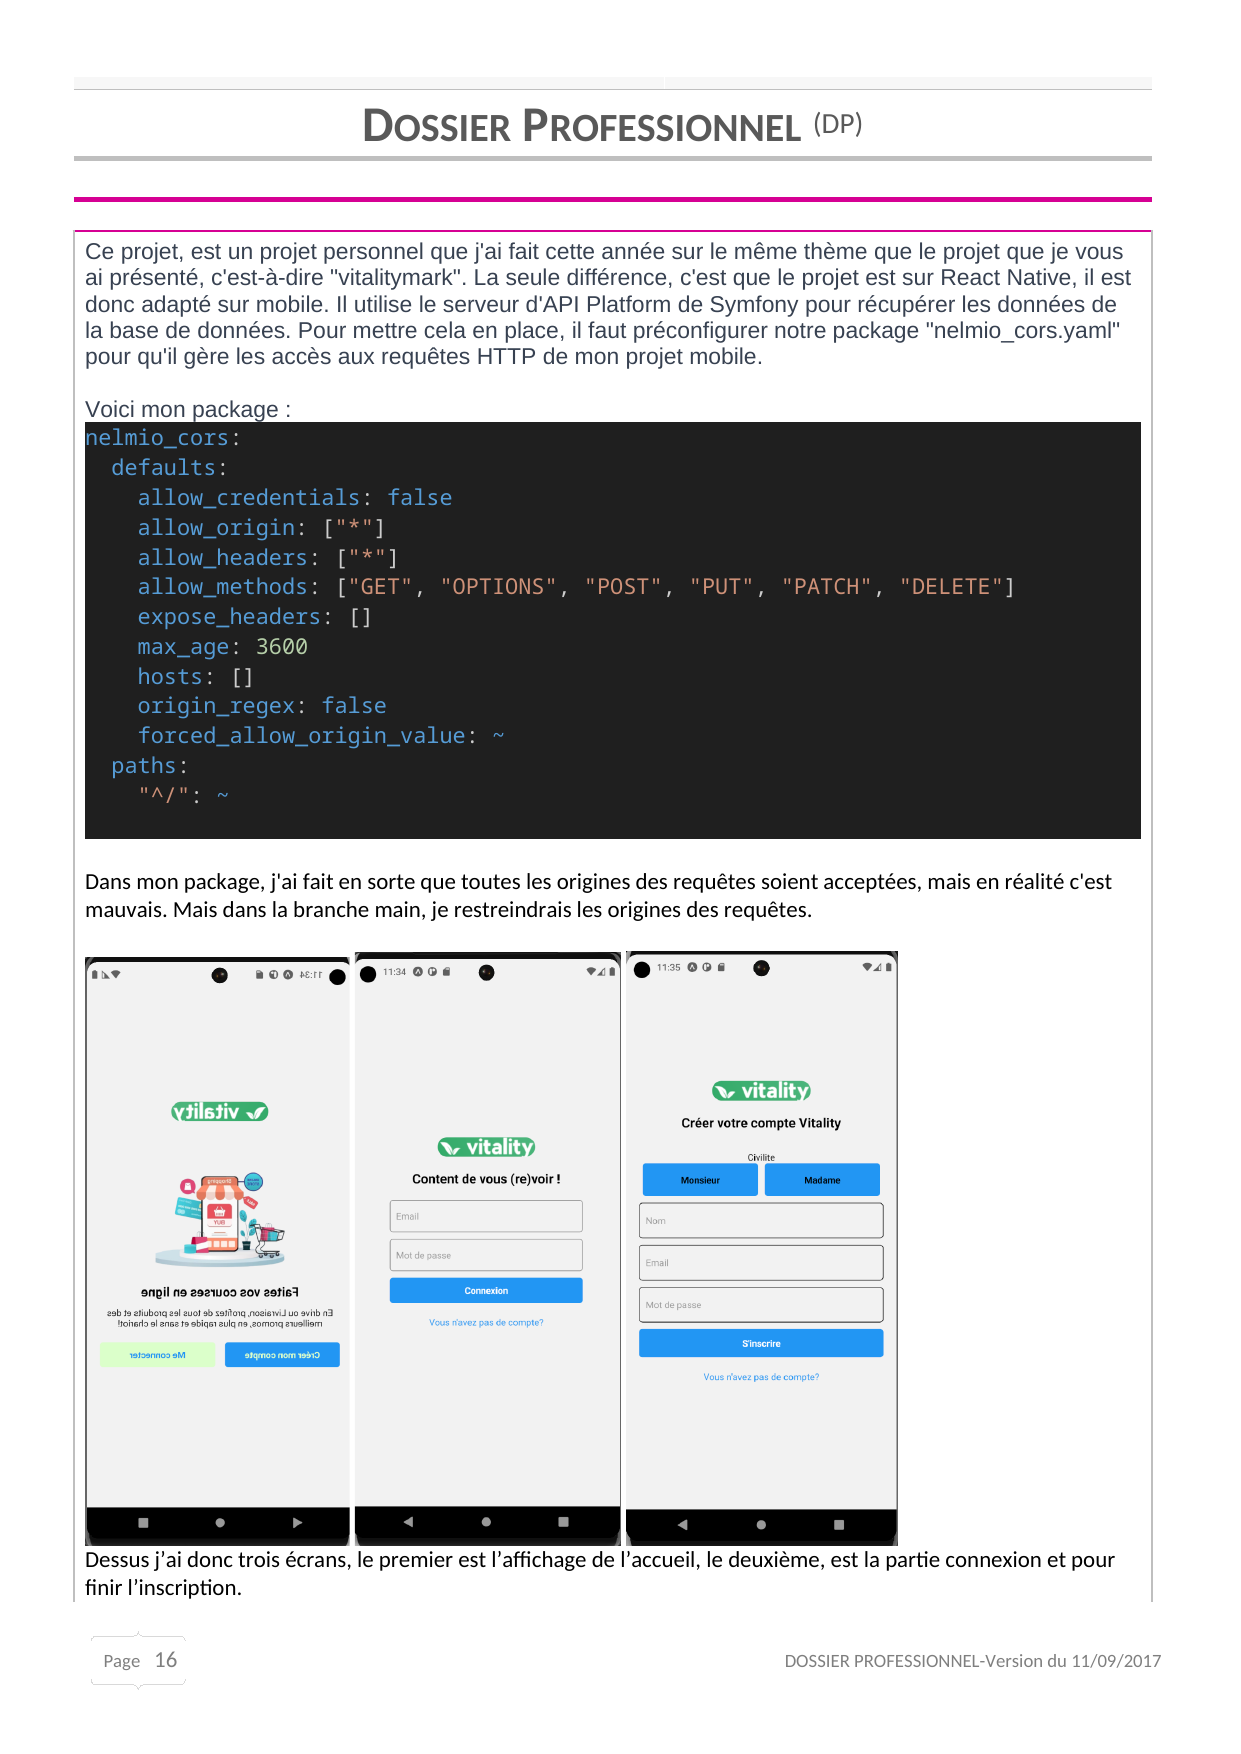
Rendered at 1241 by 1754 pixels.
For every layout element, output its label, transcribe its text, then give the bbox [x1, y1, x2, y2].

picture [626, 951, 898, 1546]
picture [85, 957, 350, 1546]
picture [354, 952, 621, 1546]
